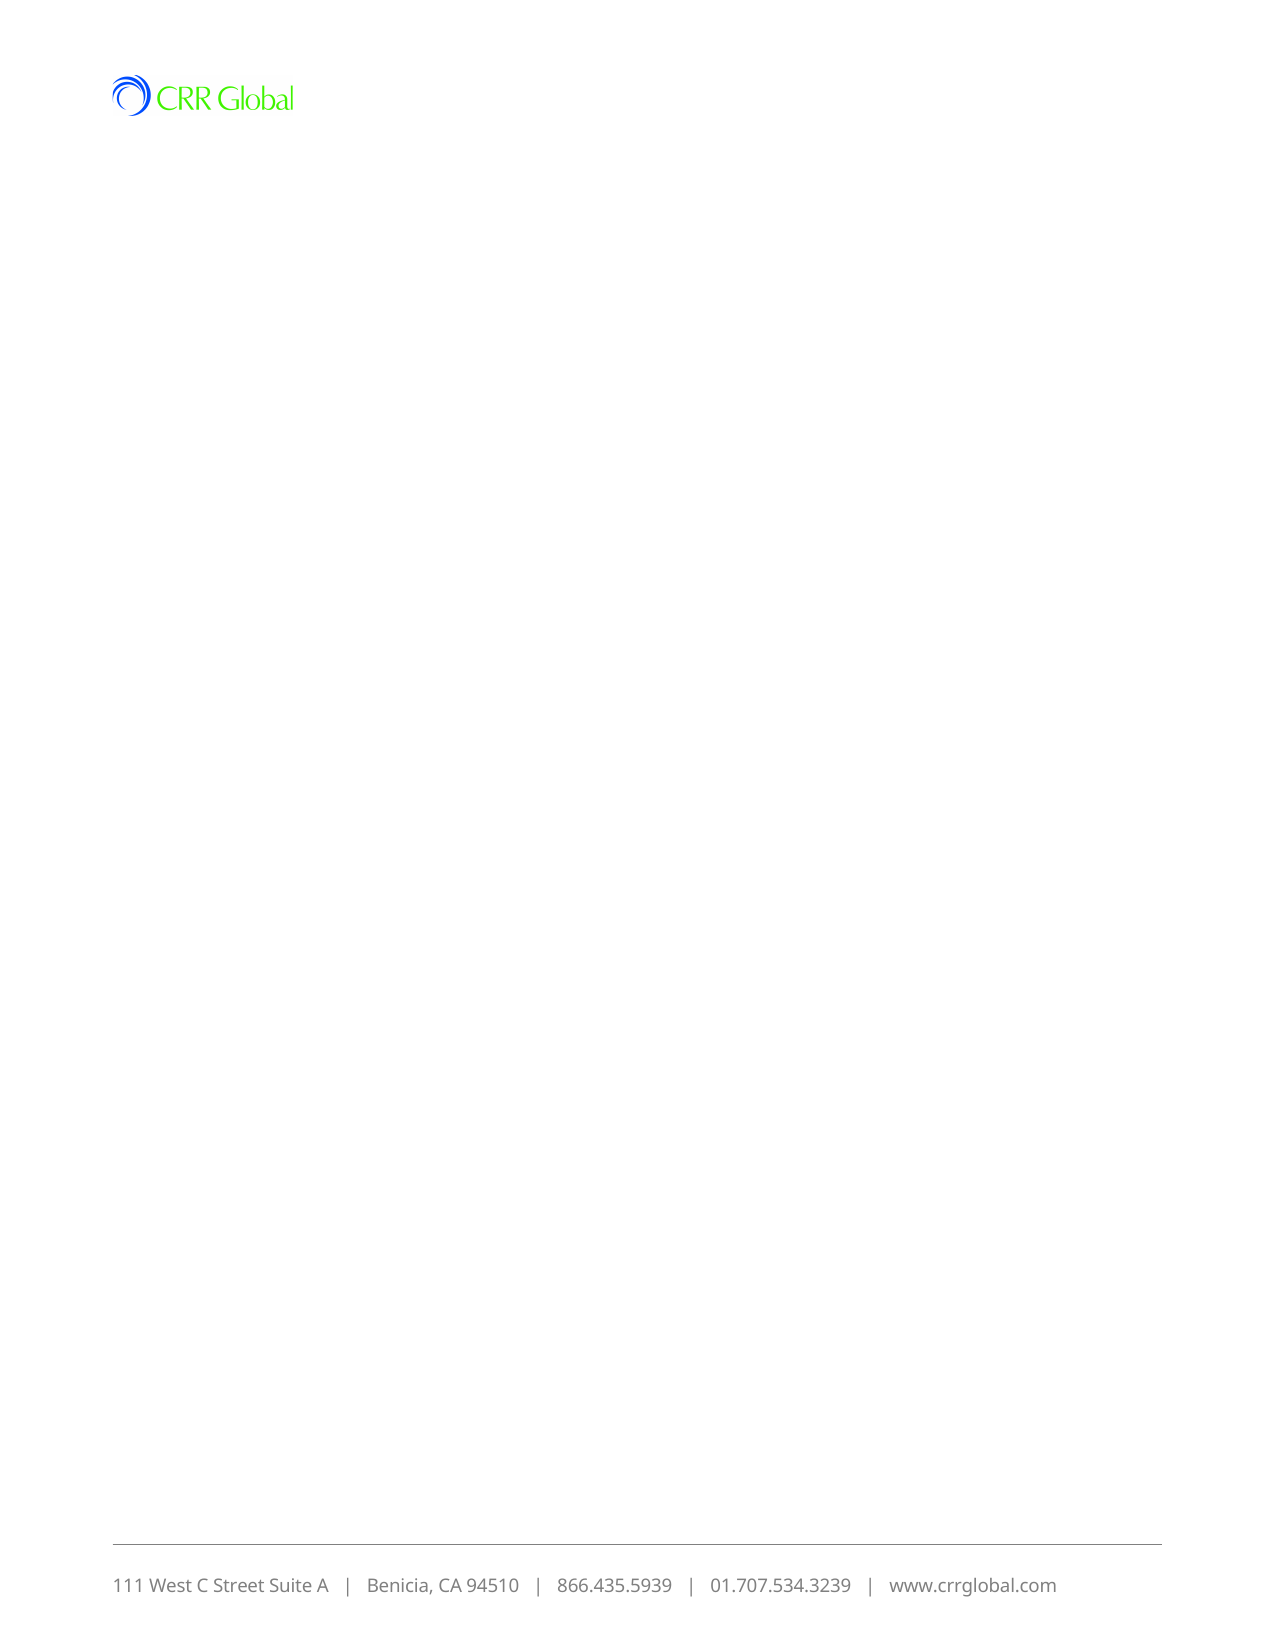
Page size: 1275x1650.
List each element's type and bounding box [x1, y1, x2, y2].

picture [112, 75, 293, 116]
